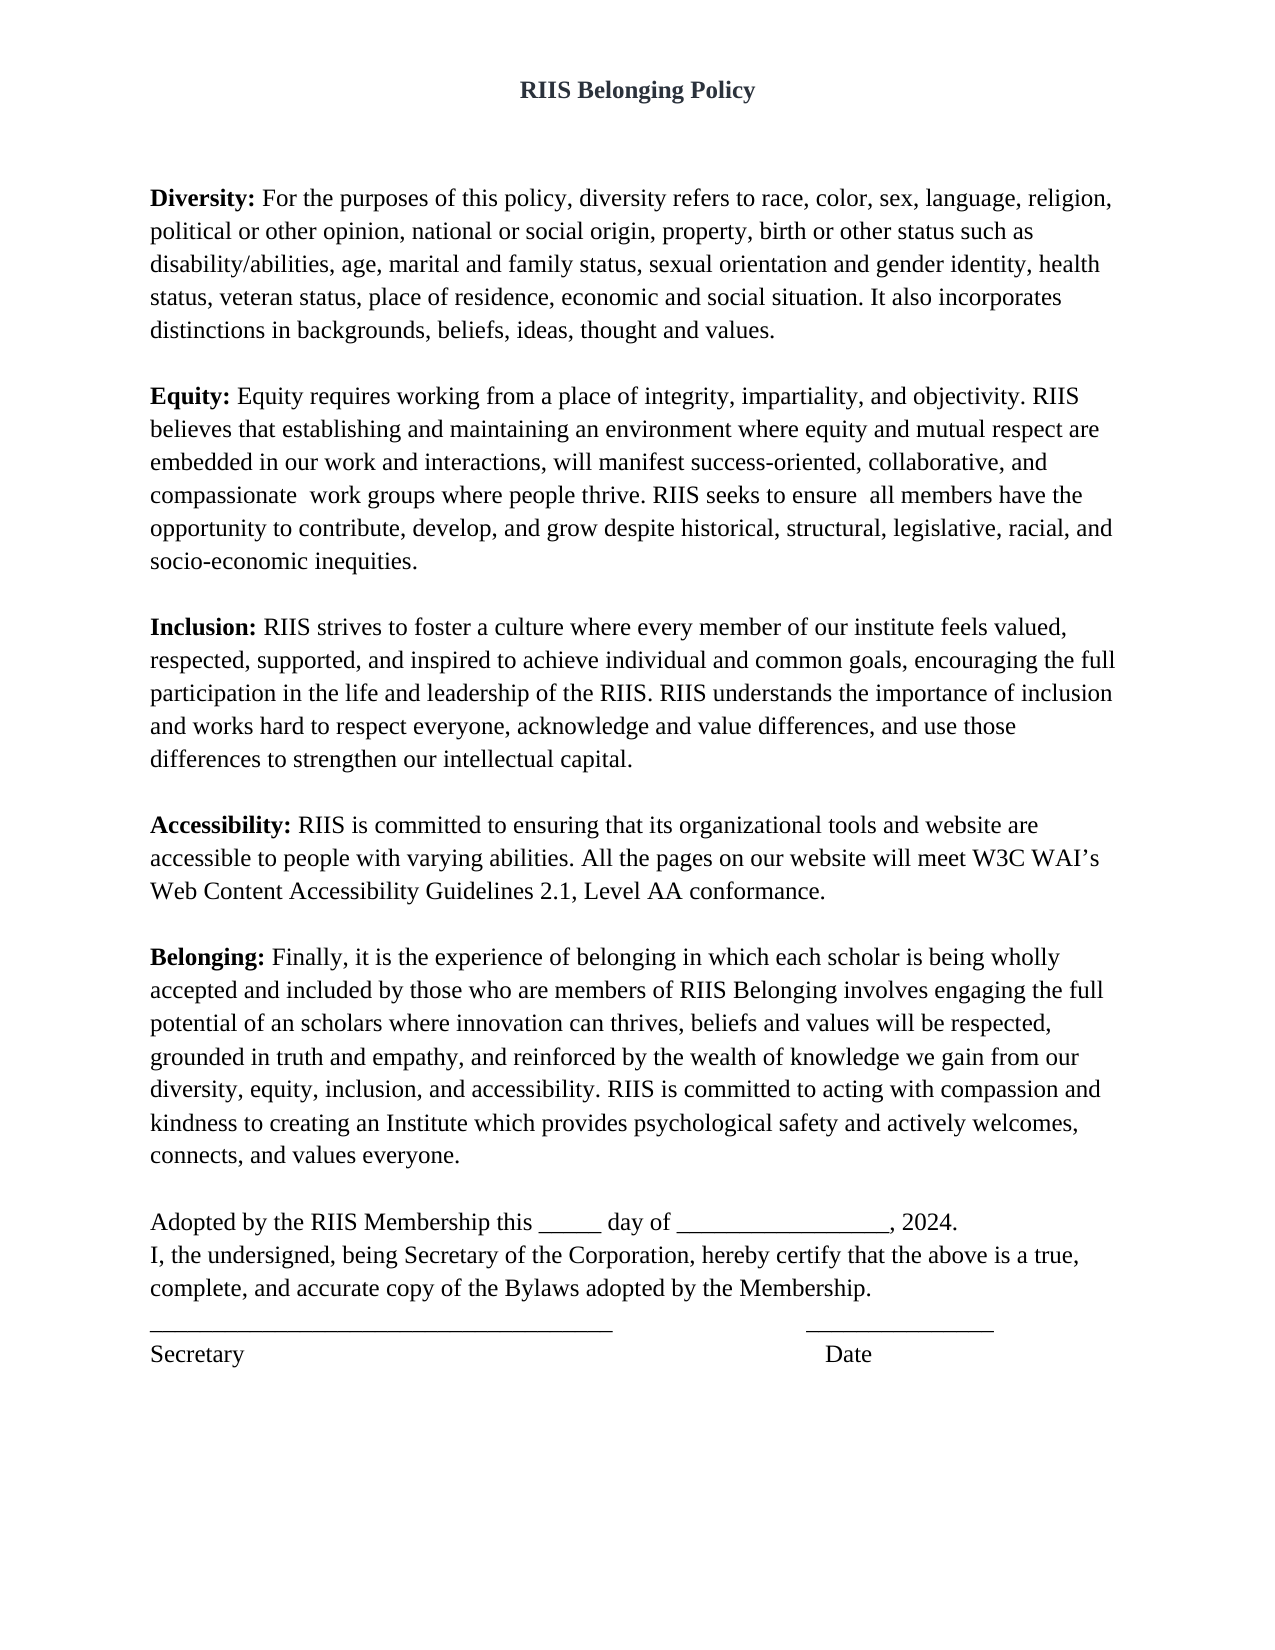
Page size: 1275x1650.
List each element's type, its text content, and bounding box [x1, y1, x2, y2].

text Belonging: Finally, it is the experience of belonging in which each scholar is being wholly accepted and included by those who are members of RIIS Belonging involves engaging the full potential of an scholars where innovation can thrives, beliefs and values will be respected, grounded in truth and empathy, and reinforced by the wealth of knowledge we gain from our diversity, equity, inclusion, and accessibility. RIIS is committed to acting with compassion and kindness to creating an Institute which provides psychological safety and actively welcomes, connects, and values everyone. [150, 942, 1125, 1169]
text Accessibility: RIIS is committed to ensuring that its organizational tools and website are accessible to people with varying abilities. All the pages on our website will meet W3C WAI’s Web Content Accessibility Guidelines 2.1, Level AA conformance. [150, 810, 1125, 905]
text Inclusion: RIIS strives to foster a culture where every member of our institute feels valued, respected, supported, and inspired to achieve individual and common goals, encouraging the full participation in the life and leadership of the RIIS. RIIS understands the importance of inclusion and works hard to respect everyone, acknowledge and value differences, and use those differences to strengthen our intellectual capital. [150, 612, 1125, 773]
text Equity: Equity requires working from a place of integrity, impartiality, and objectivity. RIIS believes that establishing and maintaining an environment where equity and mutual respect are embedded in our work and interactions, will manifest success-oriented, collaborative, and compassionate work groups where people thrive. RIIS seeks to ensure all members have the opportunity to contribute, develop, and grow despite historical, structural, legislative, racial, and socio-economic inequities. [150, 381, 1125, 575]
text _____________________________________ _______________ [150, 1306, 1125, 1334]
text Adopted by the RIIS Membership this _____ day of _________________, 2024. [150, 1207, 1125, 1235]
text Secretary Date [150, 1339, 1125, 1367]
text complete, and accurate copy of the Bylaws adopted by the Membership. [150, 1273, 1125, 1301]
text I, the undersigned, being Secretary of the Corporation, hereby certify that the above is a true, [150, 1240, 1125, 1268]
text Diversity: For the purposes of this policy, diversity refers to race, color, sex, language, religion, political or other opinion, national or social origin, property, birth or other status such as disability/abilities, age, marital and family status, sexual orientation and gender identity, health status, veteran status, place of residence, economic and social situation. It also incorporates distinctions in backgrounds, beliefs, ideas, thought and values. [150, 183, 1125, 344]
